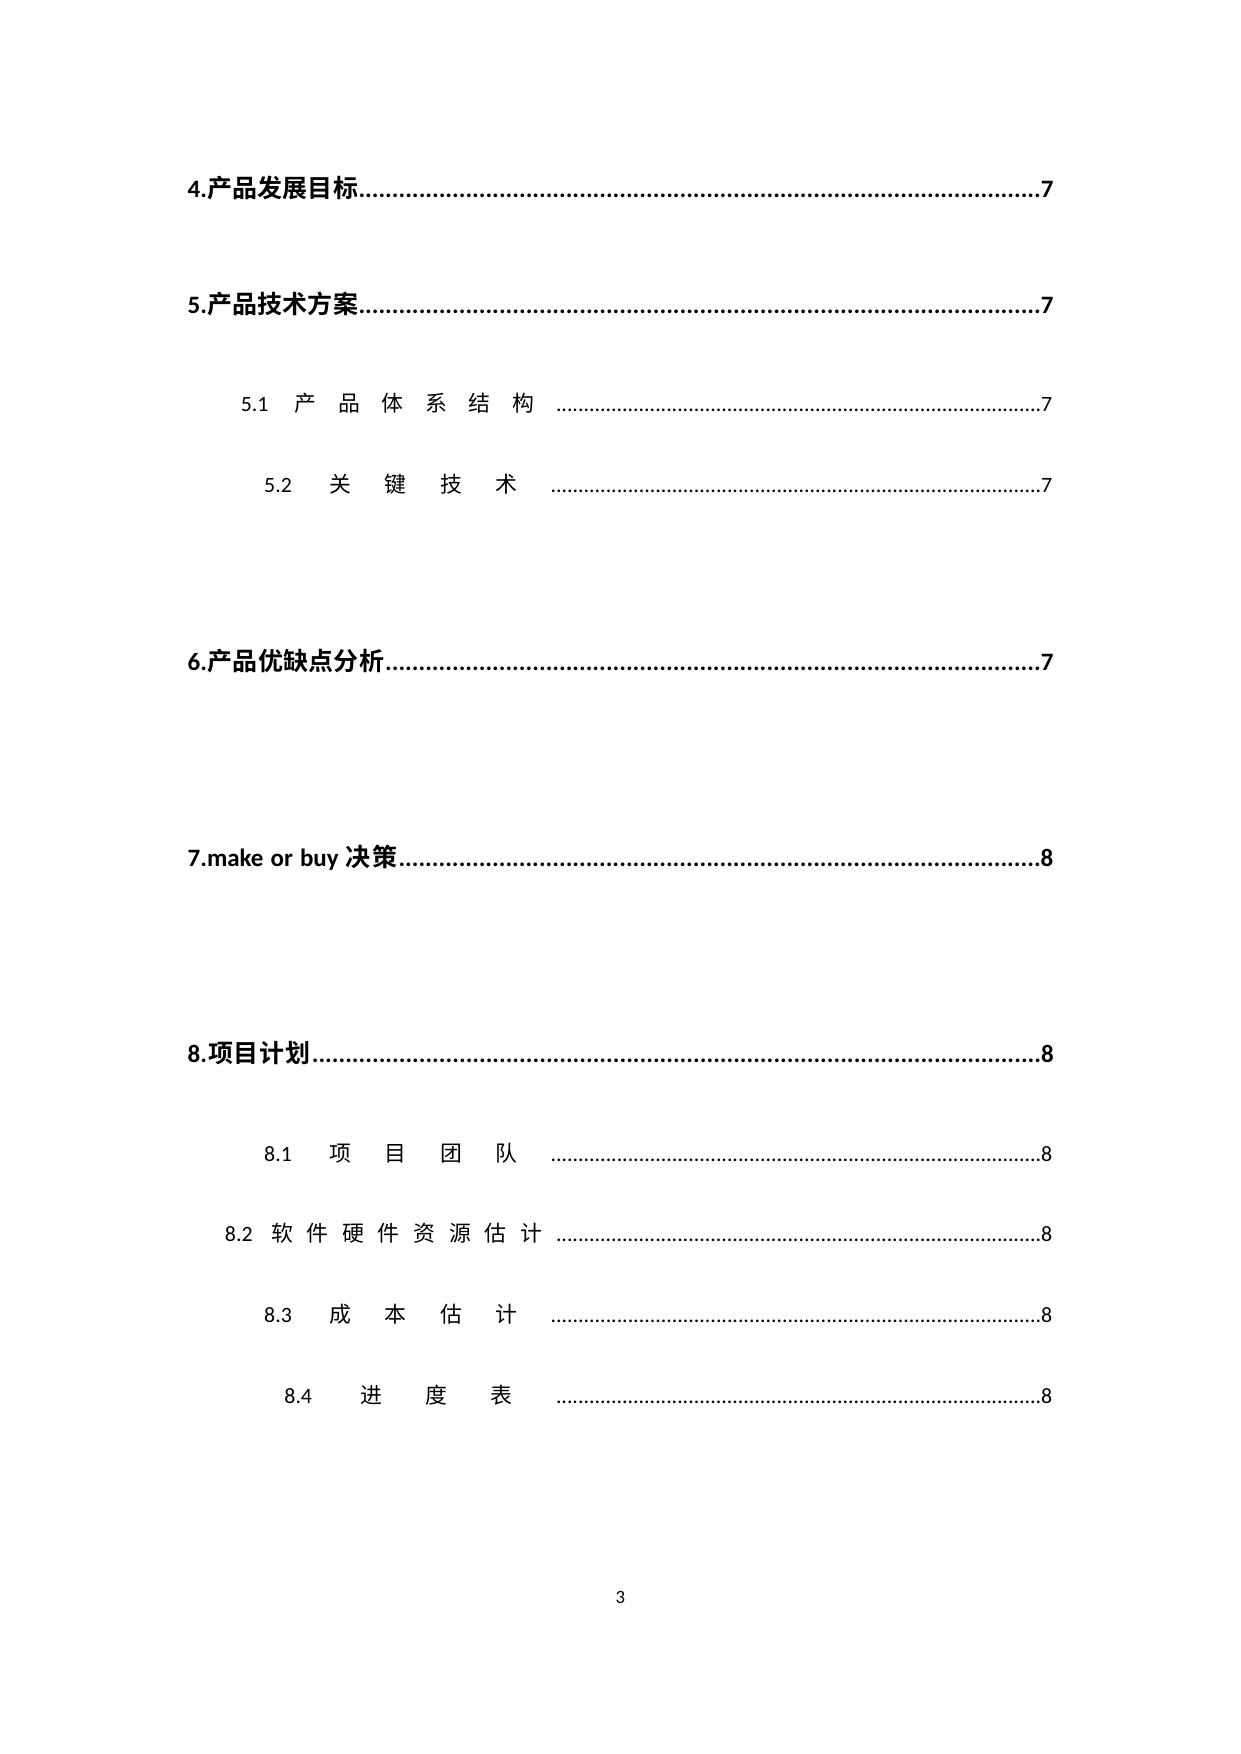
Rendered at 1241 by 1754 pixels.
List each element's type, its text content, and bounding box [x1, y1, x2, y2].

text 5.1产品体系结构........................................................................................7 [187, 386, 1053, 418]
text 6.产品优缺点分析..................................................................................................7 [187, 627, 1053, 692]
text 8.3成本估计.........................................................................................8 [187, 1297, 1053, 1329]
text 4.产品发展目标......................................................................................................7 [187, 154, 1053, 219]
text 8.4进度表........................................................................................8 [187, 1377, 1053, 1410]
text 8.2软件硬件资源估计........................................................................................8 [187, 1216, 1053, 1248]
text 8.项目计划.............................................................................................................8 [187, 1019, 1053, 1084]
text 7.make or buy决策................................................................................................8 [187, 823, 1053, 888]
text 5.产品技术方案......................................................................................................7 [187, 270, 1053, 335]
text 5.2关键技术.........................................................................................7 [187, 467, 1053, 499]
text 8.1项目团队.........................................................................................8 [187, 1135, 1053, 1168]
